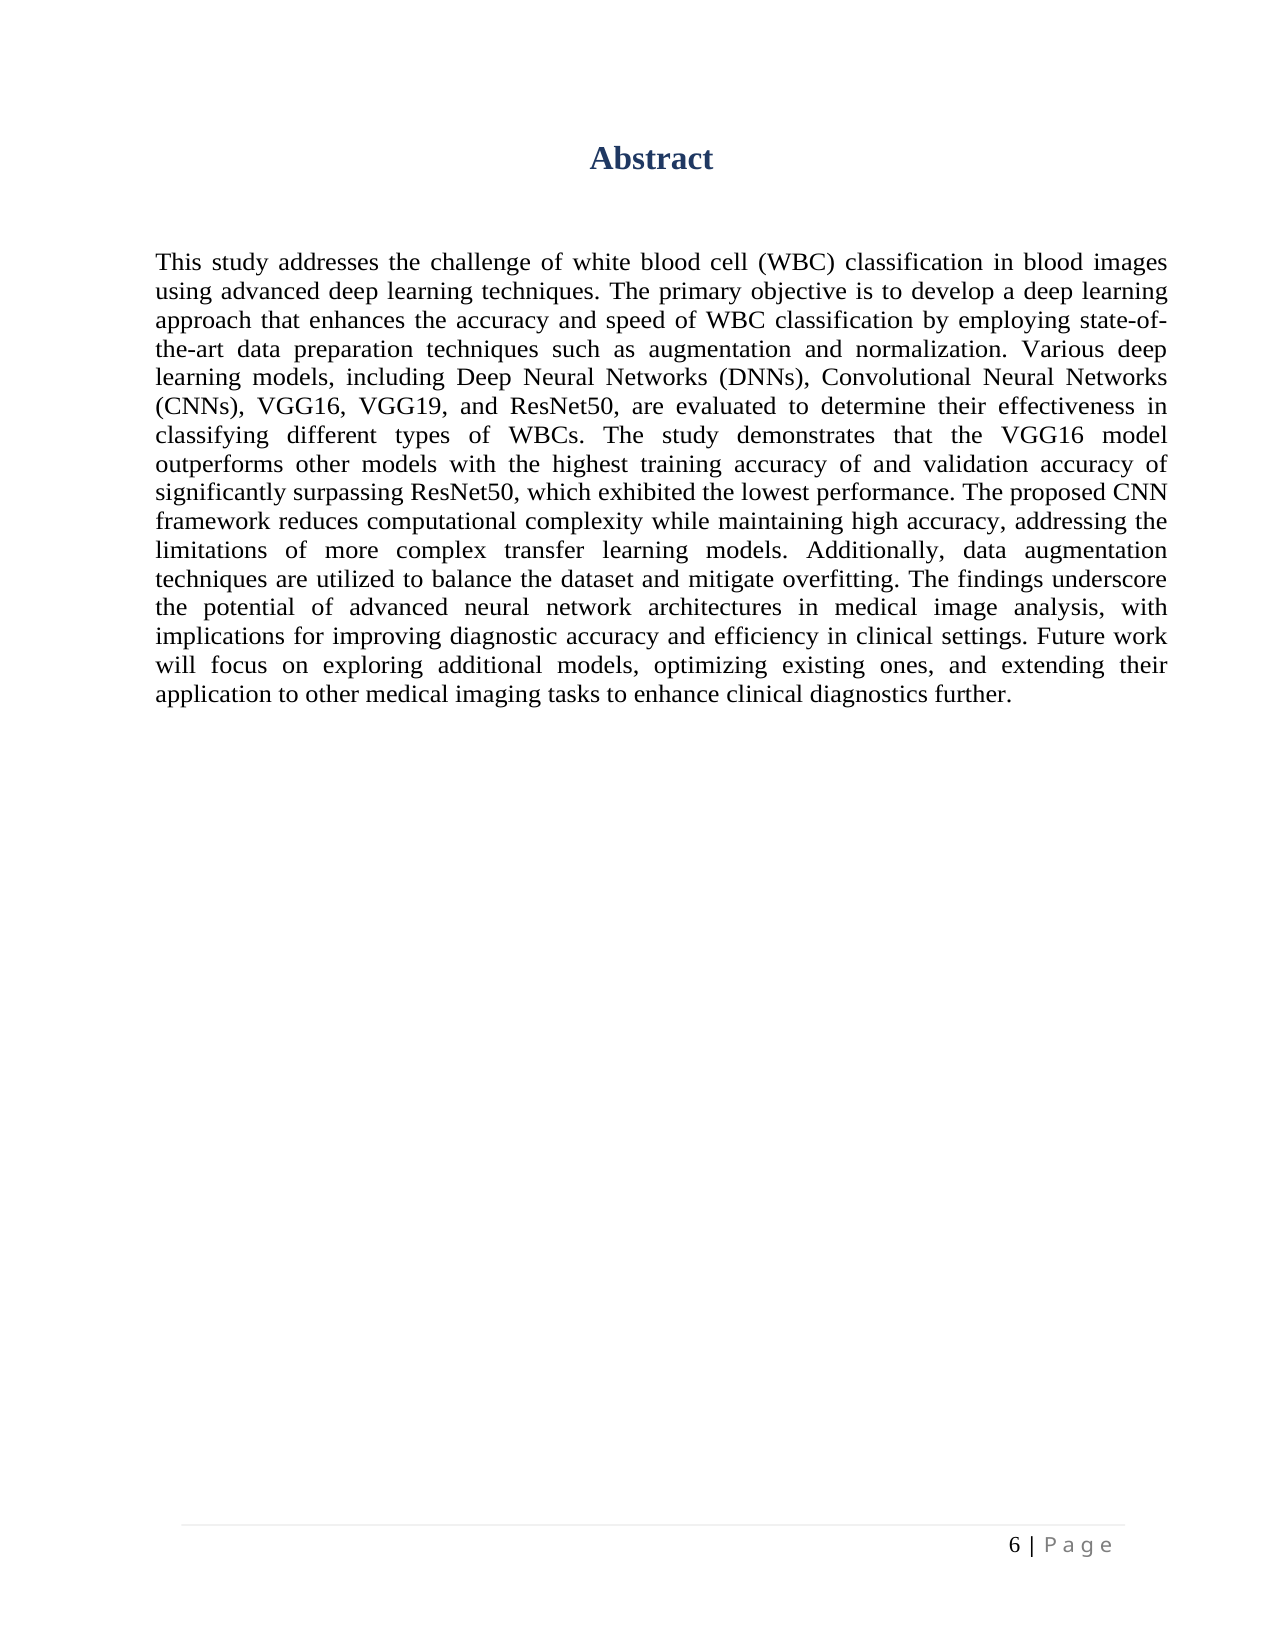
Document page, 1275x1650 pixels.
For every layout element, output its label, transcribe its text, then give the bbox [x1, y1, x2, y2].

subtitle Abstract [196, 138, 1107, 176]
text This study addresses the challenge of white blood cell (WBC) classification in blood images using advanced deep learning techniques. The primary objective is to develop a deep learning approach that enhances the accuracy and speed of WBC classification by employing state-of-the-art data preparation techniques such as augmentation and normalization. Various deep learning models, including Deep Neural Networks (DNNs), Convolutional Neural Networks (CNNs), VGG16, VGG19, and ResNet50, are evaluated to determine their effectiveness in classifying different types of WBCs. The study demonstrates that the VGG16 model outperforms other models with the highest training accuracy of and validation accuracy of significantly surpassing ResNet50, which exhibited the lowest performance. The proposed CNN framework reduces computational complexity while maintaining high accuracy, addressing the limitations of more complex transfer learning models. Additionally, data augmentation techniques are utilized to balance the dataset and mitigate overfitting. The findings underscore the potential of advanced neural network architectures in medical image analysis, with implications for improving diagnostic accuracy and efficiency in clinical settings. Future work will focus on exploring additional models, optimizing existing ones, and extending their application to other medical imaging tasks to enhance clinical diagnostics further. [155, 247, 1169, 707]
